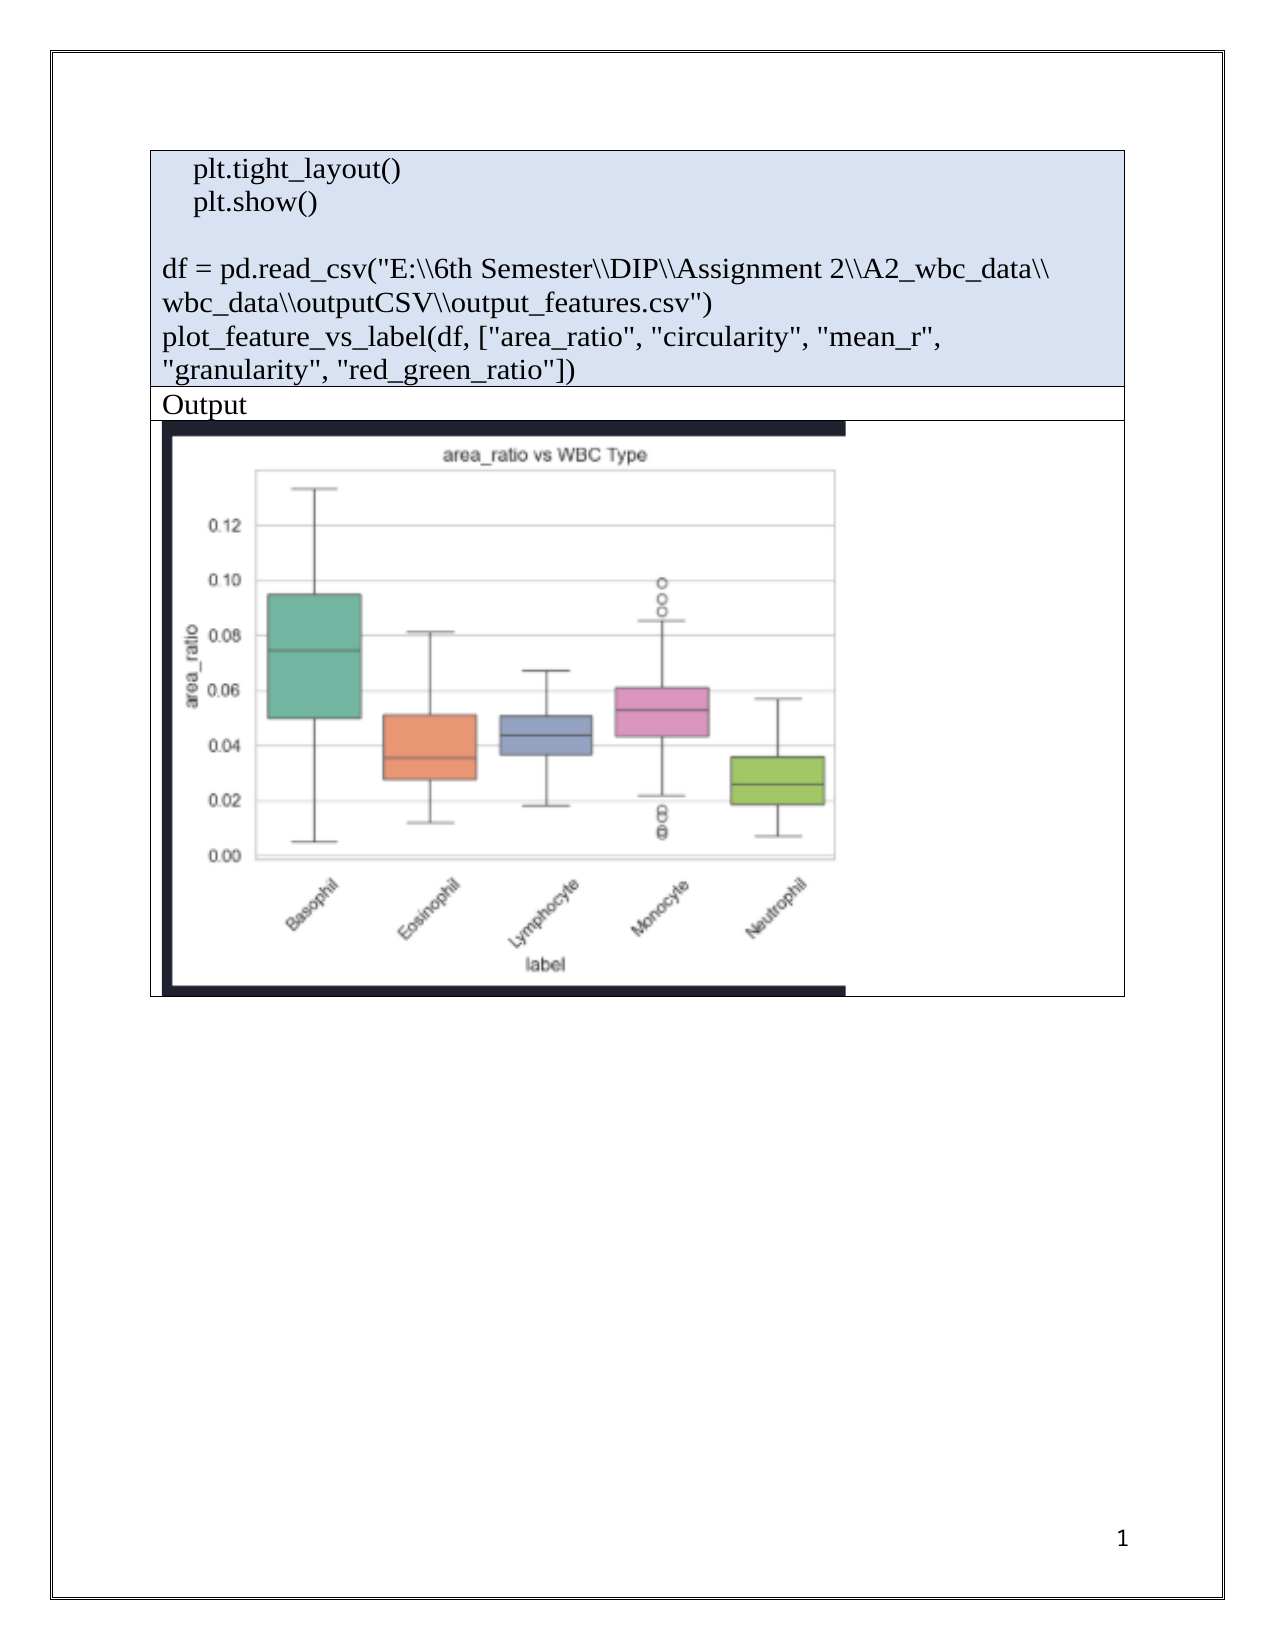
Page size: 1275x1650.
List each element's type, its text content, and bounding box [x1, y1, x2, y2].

table_cell [151, 421, 161, 996]
table_cell Output [151, 387, 1124, 420]
picture [161, 421, 846, 996]
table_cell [151, 151, 1124, 386]
table_cell [846, 421, 1124, 996]
